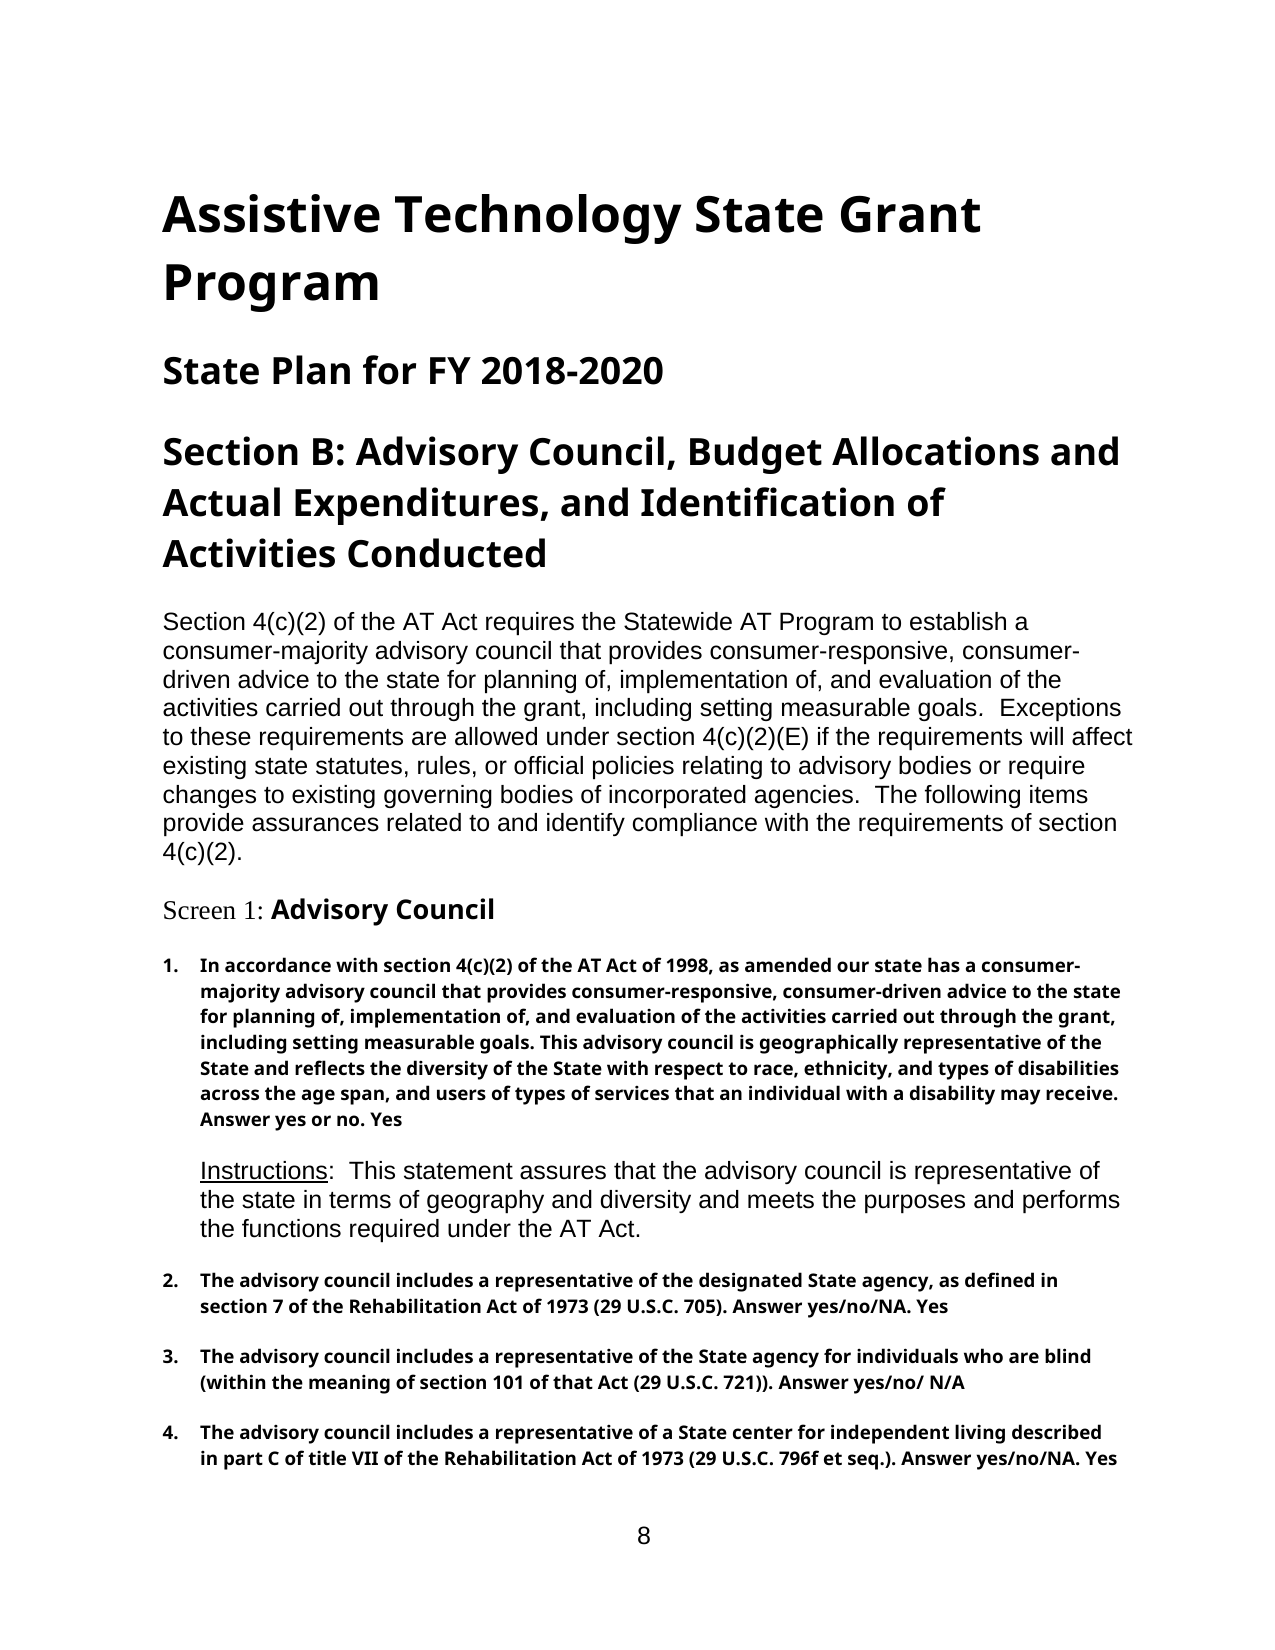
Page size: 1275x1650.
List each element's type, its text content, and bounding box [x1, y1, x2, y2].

list In accordance with section 4(c)(2) of the AT Act of 1998, as amended our state has a consumer-majority advisory council that provides consumer-responsive, consumer-driven advice to the state for planning of, implementation of, and evaluation of the activities carried out through the grant, including setting measurable goals. This advisory council is geographically representative of the State and reflects the diversity of the State with respect to race, ethnicity, and types of disabilities across the age span, and users of types of services that an individual with a disability may receive. Answer yes or no. Yes [162, 953, 1125, 1131]
text Section 4(c)(2) of the AT Act requires the Statewide AT Program to establish a consumer-majority advisory council that provides consumer-responsive, consumer-driven advice to the state for planning of, implementation of, and evaluation of the activities carried out through the grant, including setting measurable goals. Exceptions to these requirements are allowed under section 4(c)(2)(E) if the requirements will affect existing state statutes, rules, or official policies relating to advisory bodies or require changes to existing governing bodies of incorporated agencies. The following items provide assurances related to and identify compliance with the requirements of section 4(c)(2). [162, 607, 1137, 866]
list The advisory council includes a representative of the State agency for individuals who are blind (within the meaning of section 101 of that Act (29 U.S.C. 721)). Answer yes/no/ N/A [162, 1344, 1125, 1395]
text Assistive Technology State Grant Program [162, 179, 1125, 315]
list The advisory council includes a representative of a State center for independent living described in part C of title VII of the Rehabilitation Act of 1973 (29 U.S.C. 796f et seq.). Answer yes/no/NA. Yes [162, 1420, 1125, 1471]
subtitle Advisory Council, Budget Allocations and Actual Expenditures, and Identification of Activities Conducted [162, 425, 1125, 578]
subtitle Advisory Council [162, 891, 1125, 928]
text State Plan for FY 2018-2020 [162, 344, 1125, 396]
list The advisory council includes a representative of the designated State agency, as defined in section 7 of the Rehabilitation Act of 1973 (29 U.S.C. 705). Answer yes/no/NA. Yes [162, 1268, 1125, 1319]
text Instructions: This statement assures that the advisory council is representative of the state in terms of geography and diversity and meets the purposes and performs the functions required under the AT Act. [200, 1156, 1125, 1243]
